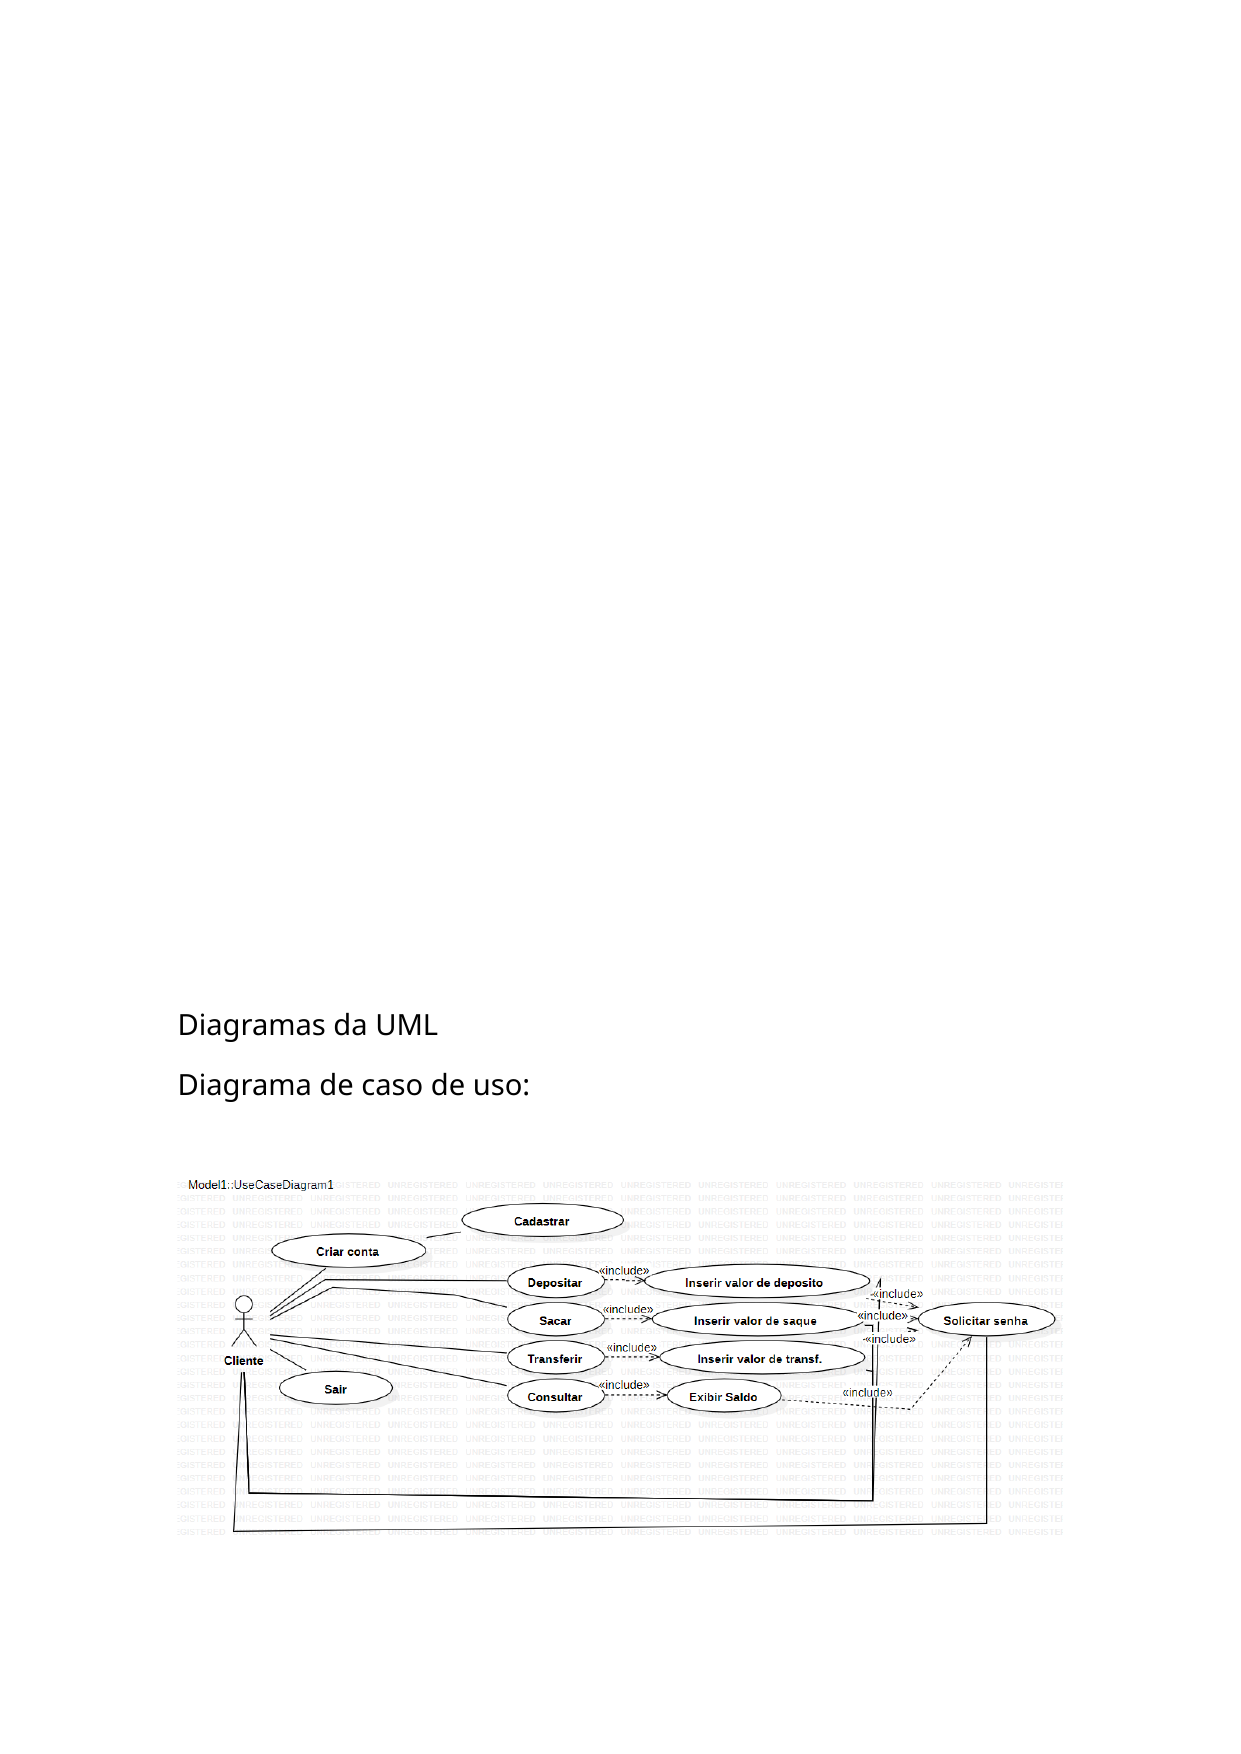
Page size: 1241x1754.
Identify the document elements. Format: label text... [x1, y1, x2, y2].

text Diagrama de caso de uso: [177, 1064, 1063, 1104]
text Diagramas da UML [177, 1005, 1063, 1044]
picture [177, 1174, 1063, 1540]
